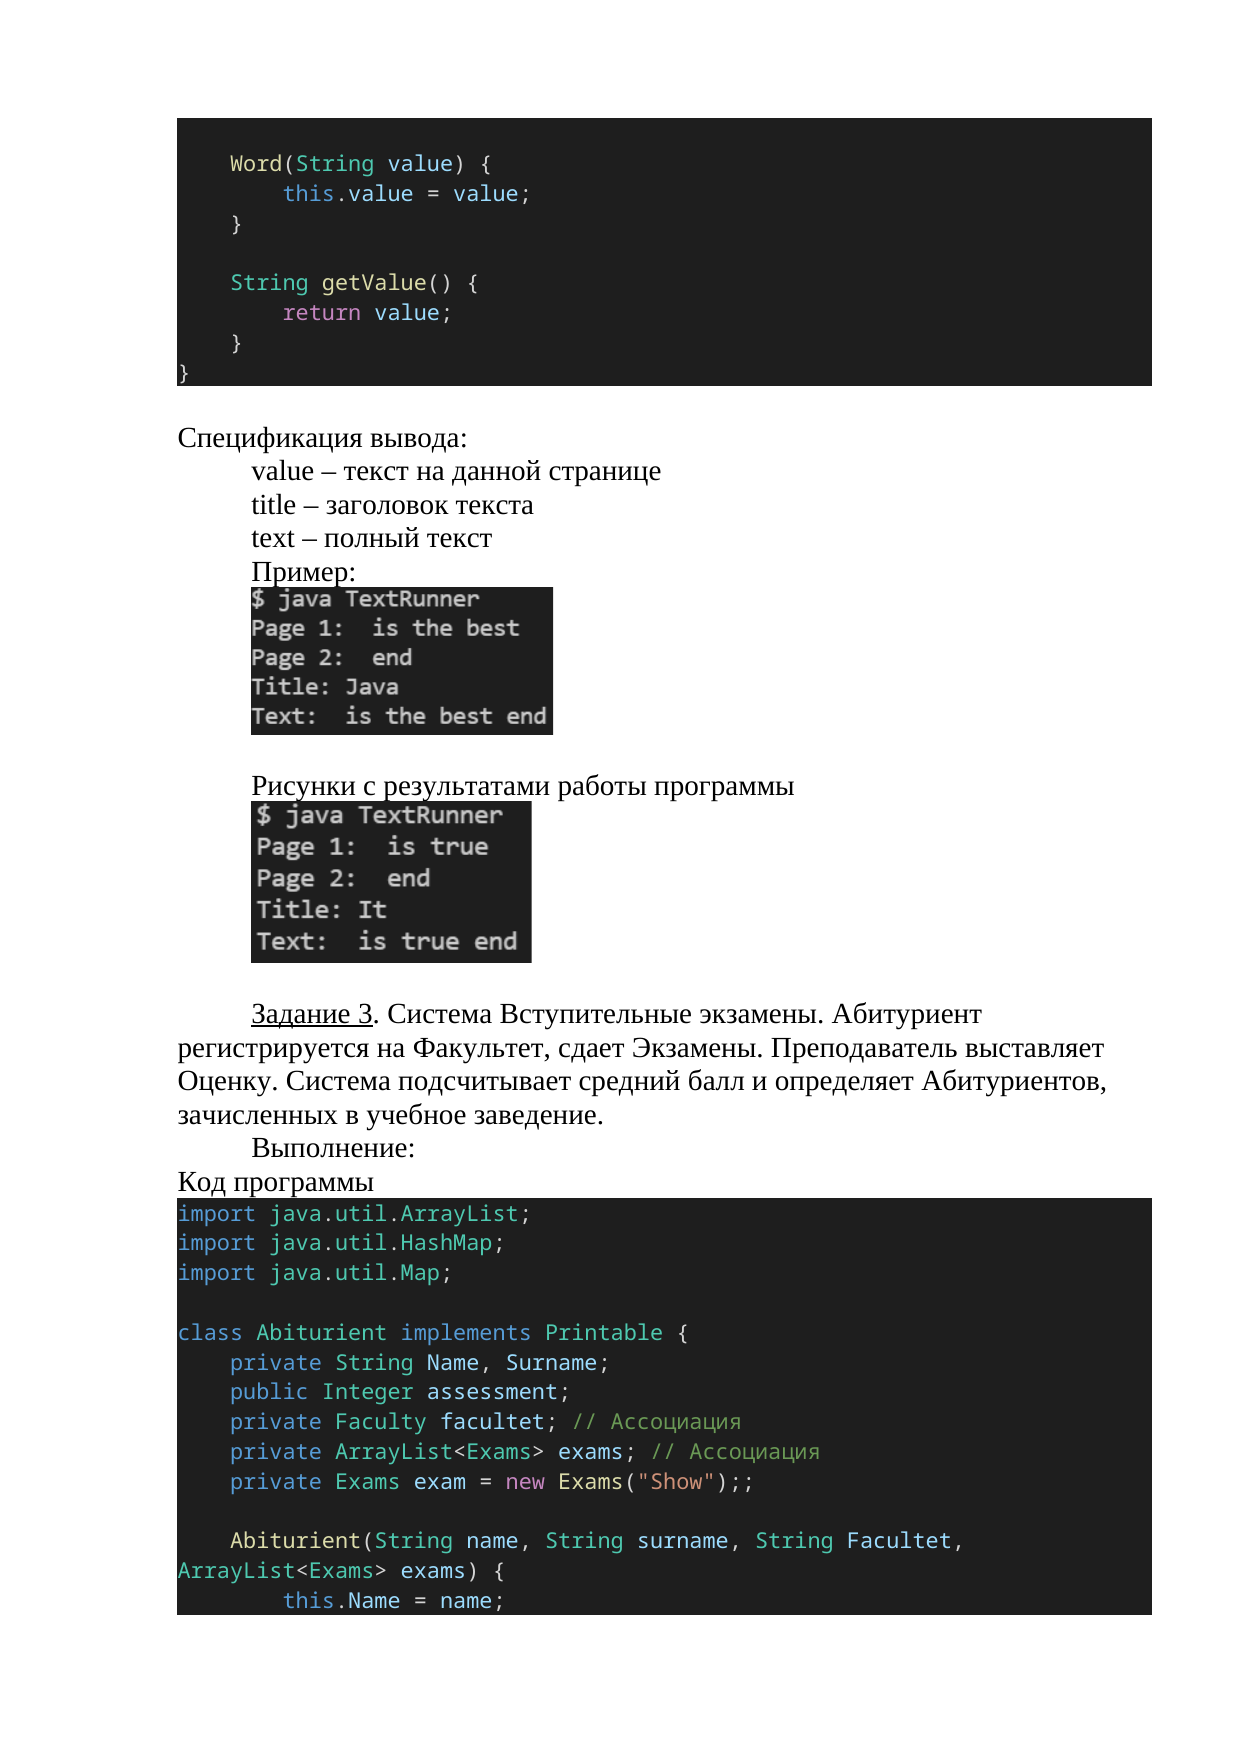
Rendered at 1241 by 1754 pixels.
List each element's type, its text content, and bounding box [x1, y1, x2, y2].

text import java.util.Map; [177, 1257, 1152, 1287]
text return value; [177, 297, 1152, 327]
text title – заголовок текста [177, 487, 1152, 520]
text } [177, 356, 1152, 386]
text } [177, 207, 1152, 237]
text Спецификация вывода: [177, 420, 1152, 453]
text Задание 3. Система Вступительные экзамены. Абитуриент регистрируется на Факультет, сдает Экзамены. Преподаватель выставляет Оценку. Система подсчитывает средний балл и определяет Абитуриентов, зачисленных в учебное заведение. [177, 996, 1152, 1131]
text value – текст на данной странице [177, 453, 1152, 487]
text private String Name, Surname; [177, 1347, 1152, 1376]
text private ArrayList<Exams> exams; // Ассоциация [177, 1436, 1152, 1466]
text this.Name = name; [177, 1585, 1152, 1615]
text private Exams exam = new Exams("Show");; [177, 1466, 1152, 1496]
text Рисунки с результатами работы программы [177, 768, 1152, 801]
picture [251, 587, 554, 735]
text private Faculty facultet; // Ассоциация [177, 1406, 1152, 1436]
text class Abiturient implements Printable { [177, 1317, 1152, 1347]
text import java.util.ArrayList; [177, 1198, 1152, 1227]
text this.value = value; [177, 178, 1152, 207]
text Word(String value) { [177, 148, 1152, 178]
text import java.util.HashMap; [177, 1227, 1152, 1257]
text Код программы [177, 1164, 1152, 1198]
text String getValue() { [177, 267, 1152, 297]
text public Integer assessment; [177, 1376, 1152, 1406]
picture [251, 801, 532, 963]
text Пример: [177, 554, 1152, 587]
text } [177, 327, 1152, 356]
text text – полный текст [177, 520, 1152, 554]
text Abiturient(String name, String surname, String Facultet, ArrayList<Exams> exams) { [177, 1525, 1152, 1585]
text Выполнение: [177, 1131, 1152, 1164]
